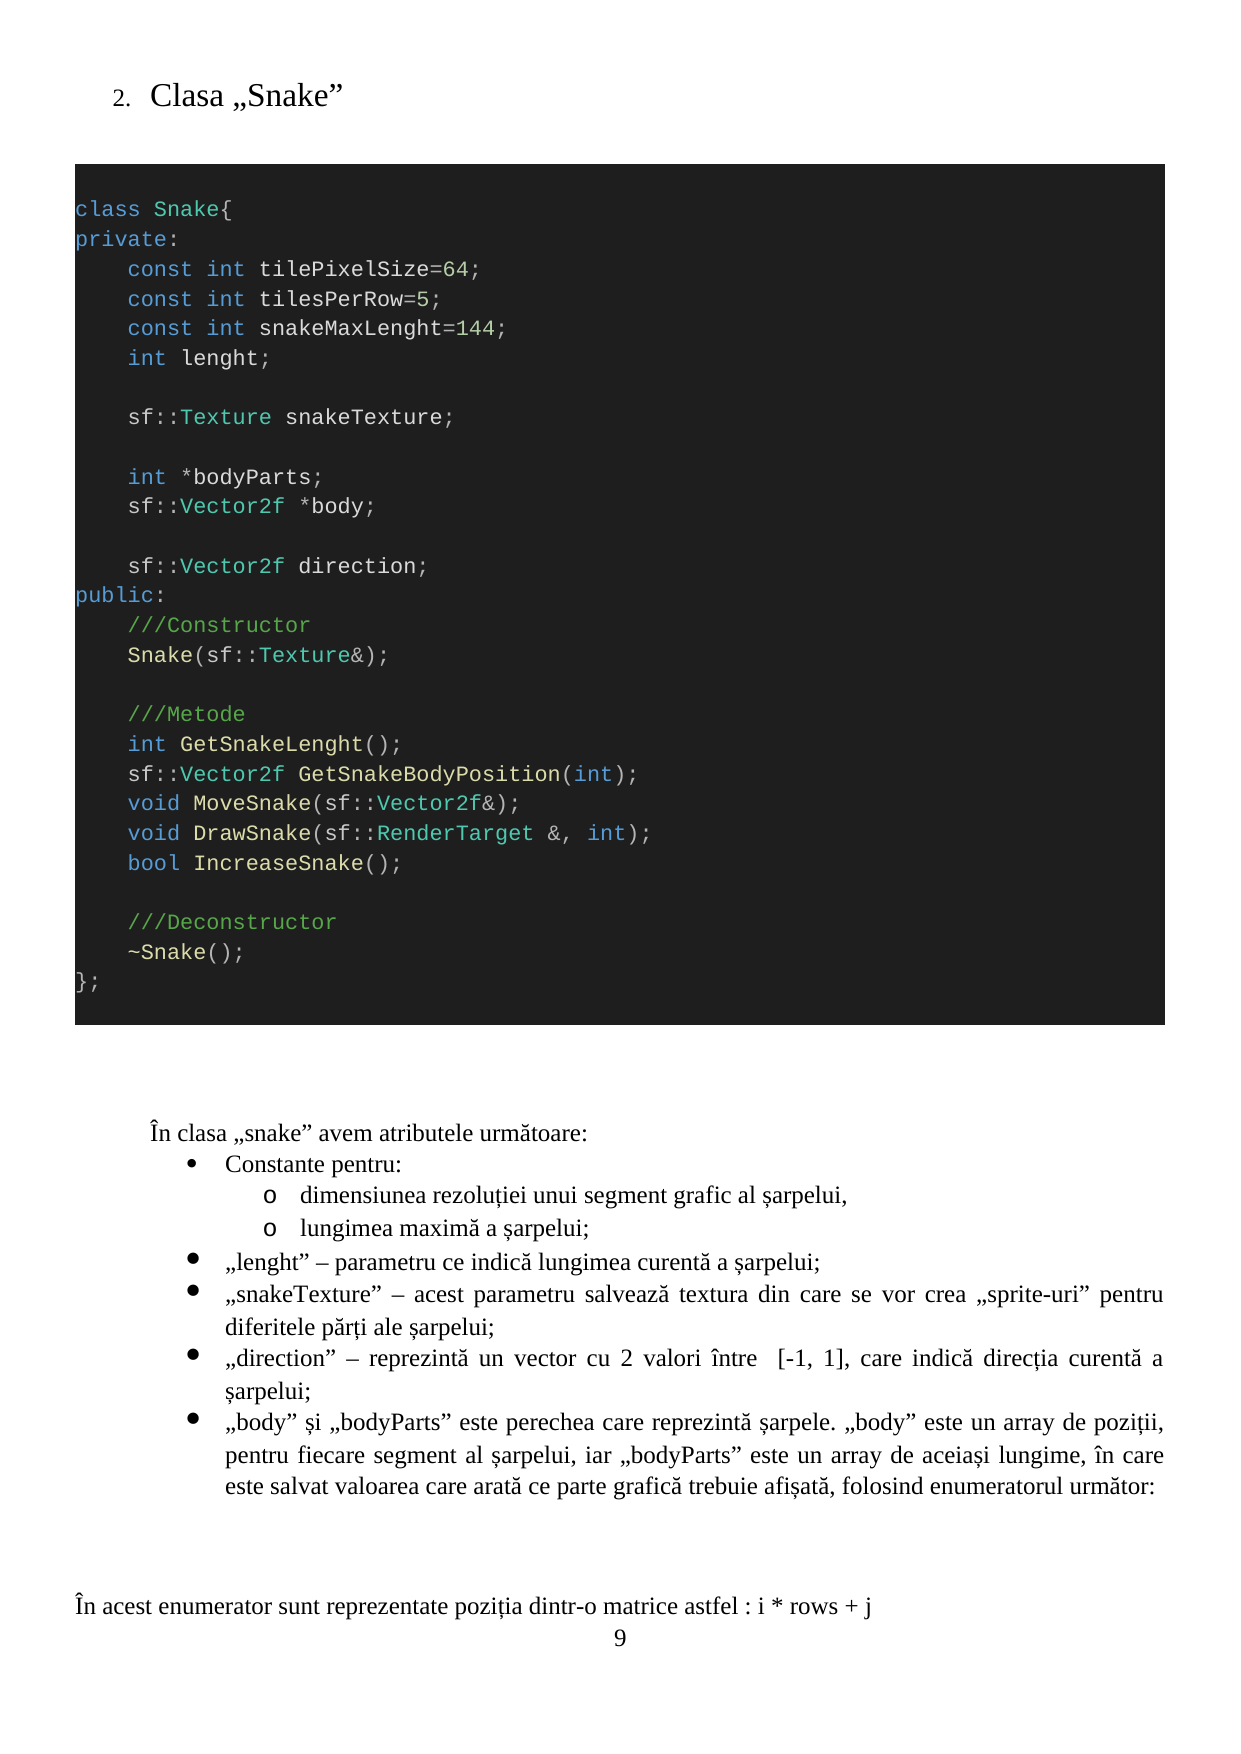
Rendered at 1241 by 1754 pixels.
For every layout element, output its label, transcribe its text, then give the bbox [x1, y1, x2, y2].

text În acest enumerator sunt reprezentate poziția dintr-o matrice astfel : i * rows + j [75, 1591, 1165, 1620]
list „direction” – reprezintă un vector cu 2 valori între [-1, 1], care indică direcția curentă a șarpelui; [187, 1343, 1165, 1405]
text private: [75, 223, 1165, 253]
text int lenght; [75, 342, 1165, 372]
text bool IncreaseSnake(); [75, 847, 1165, 877]
text Snake(sf::Texture&); [75, 639, 1165, 669]
list Constante pentru: [187, 1149, 1165, 1178]
text sf::Vector2f GetSnakeBodyPosition(int); [75, 758, 1165, 787]
text sf::Vector2f *body; [75, 491, 1165, 520]
text sf::Texture snakeTexture; [75, 402, 1165, 431]
list În clasa „snake” avem atributele următoare: [150, 1118, 1165, 1147]
text }; [75, 966, 1165, 995]
text sf::Vector2f direction; [75, 550, 1165, 580]
list Clasa „Snake” [112, 75, 1165, 113]
text const int tilesPerRow=5; [75, 283, 1165, 312]
text ///Metode [75, 698, 1165, 728]
text void MoveSnake(sf::Vector2f&); [75, 787, 1165, 817]
text int *bodyParts; [75, 461, 1165, 491]
text const int tilePixelSize=64; [75, 253, 1165, 283]
list „body” și „bodyParts” este perechea care reprezintă șarpele. „body” este un array de poziții, pentru fiecare segment al șarpelui, iar „bodyParts” este un array de aceiași lungime, în care este salvat valoarea care arată ce parte grafică trebuie afișată, folosind enumeratorul următor: [187, 1407, 1165, 1500]
text class Snake{ [75, 194, 1165, 223]
text ~Snake(); [75, 936, 1165, 966]
list „snakeTexture” – acest parametru salvează textura din care se vor crea „sprite-uri” pentru diferitele părți ale șarpelui; [187, 1279, 1165, 1341]
text ///Constructor [75, 609, 1165, 639]
list lungimea maximă a șarpelui; [262, 1213, 1165, 1244]
text public: [75, 580, 1165, 609]
text ///Deconstructor [75, 906, 1165, 936]
text const int snakeMaxLenght=144; [75, 312, 1165, 342]
text void DrawSnake(sf::RenderTarget &, int); [75, 817, 1165, 847]
text int GetSnakeLenght(); [75, 728, 1165, 758]
list „lenght” – parametru ce indică lungimea curentă a șarpelui; [187, 1247, 1165, 1277]
list dimensiunea rezoluției unui segment grafic al șarpelui, [262, 1180, 1165, 1211]
